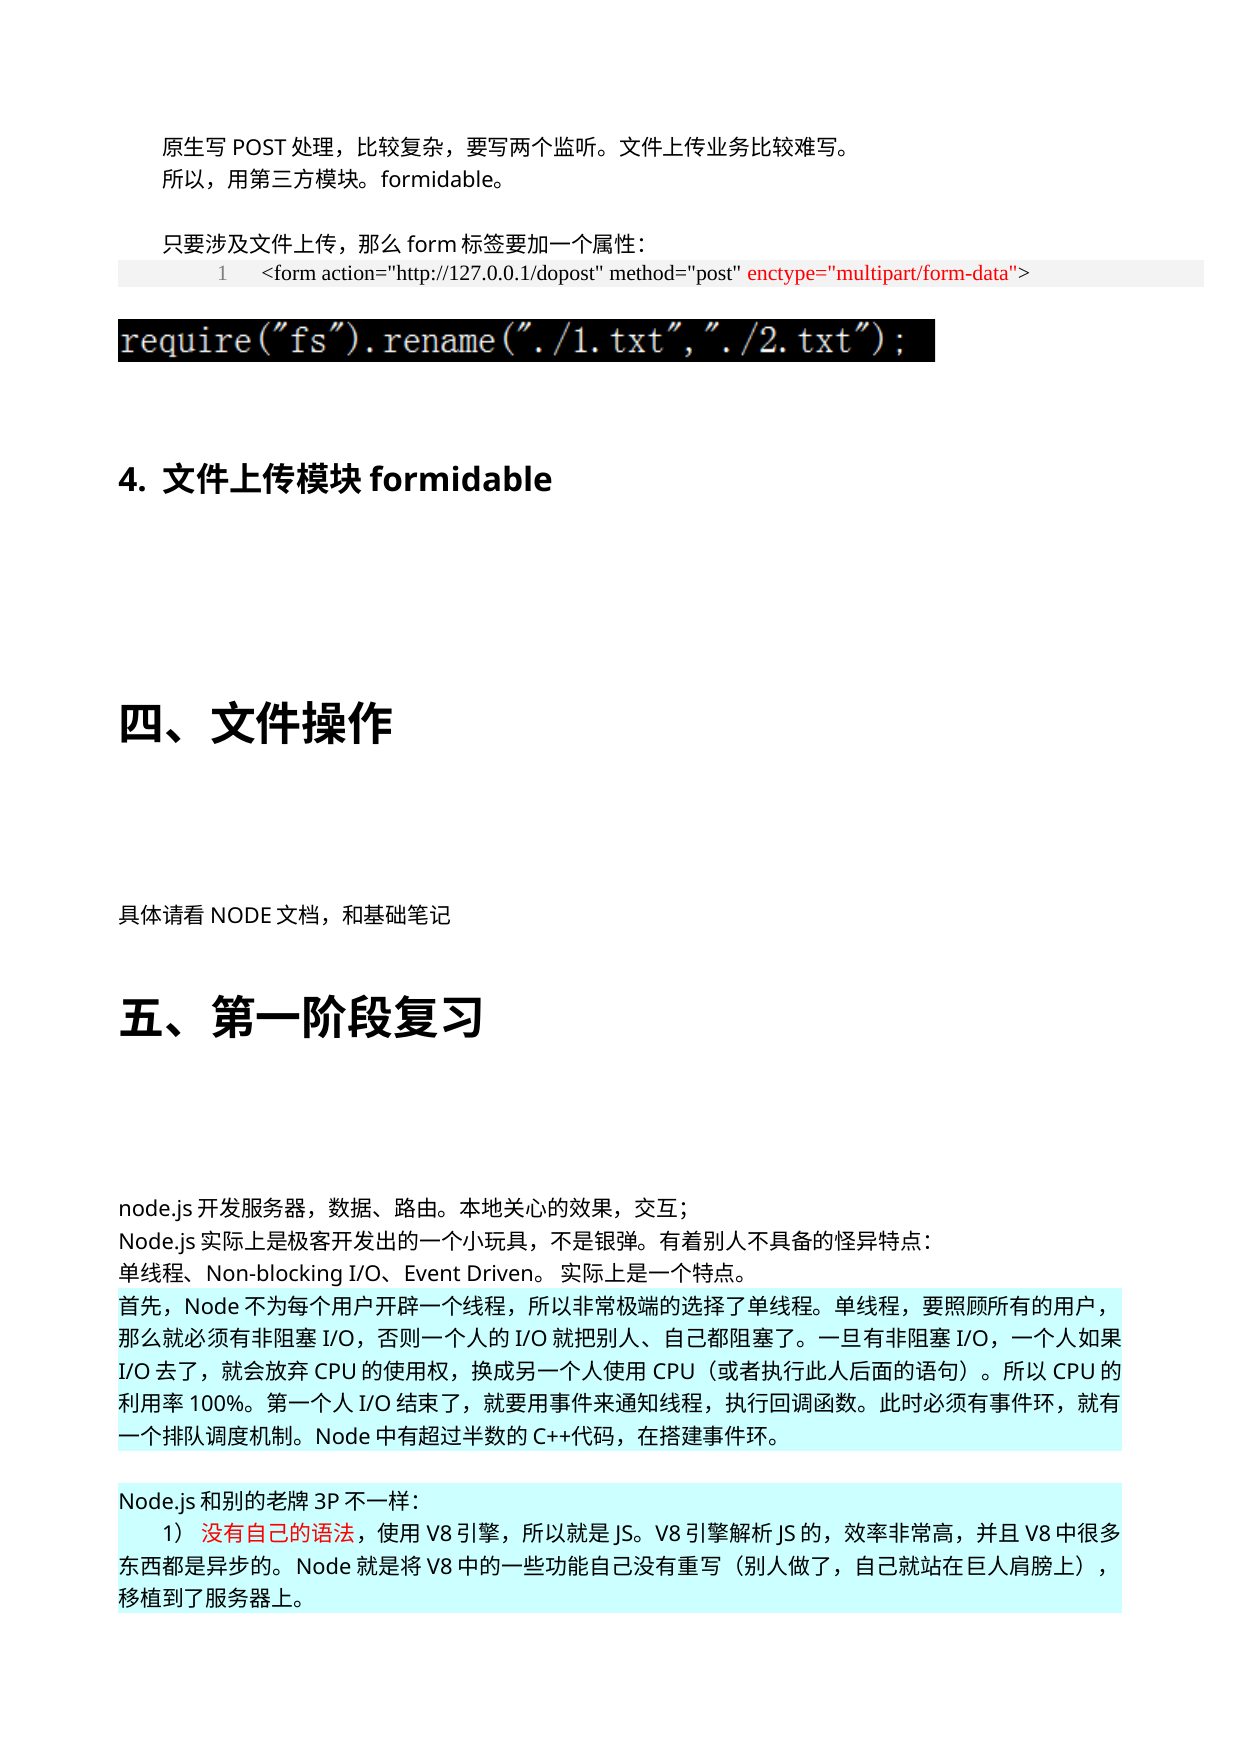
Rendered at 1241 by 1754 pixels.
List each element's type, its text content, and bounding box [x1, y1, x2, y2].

text 只要涉及文件上传，那么form标签要加一个属性： [118, 227, 1122, 259]
text 单线程、Non-blocking I/O、Event Driven。 实际上是一个特点。 [118, 1256, 1122, 1288]
subtitle 四、文件操作 [118, 672, 1122, 769]
text 具体请看NODE文档，和基础笔记 [118, 897, 1122, 930]
text 所以，用第三方模块。formidable。 [118, 162, 1122, 194]
text node.js开发服务器，数据、路由。本地关心的效果，交互； [118, 1191, 1122, 1223]
text 1） 没有自己的语法，使用V8引擎，所以就是JS。V8引擎解析JS的，效率非常高，并且V8中很多东西都是异步的。Node就是将V8中的一些功能自己没有重写（别人做了，自己就站在巨人肩膀上），移植到了服务器上。 [118, 1516, 1122, 1613]
subtitle 五、第一阶段复习 [118, 965, 1122, 1063]
text Node.js和别的老牌3P不一样： [118, 1483, 1122, 1516]
text Node.js实际上是极客开发出的一个小玩具，不是银弹。有着别人不具备的怪异特点： [118, 1223, 1122, 1256]
table_header <form action="http://127.0.0.1/dopost" method="post" enctype="multipart/form-data"> [118, 260, 1204, 287]
text 原生写POST处理，比较复杂，要写两个监听。文件上传业务比较难写。 [118, 129, 1122, 162]
subtitle 文件上传模块formidable [118, 444, 1122, 509]
text 首先，Node不为每个用户开辟一个线程，所以非常极端的选择了单线程。单线程，要照顾所有的用户，那么就必须有非阻塞I/O，否则一个人的I/O就把别人、自己都阻塞了。一旦有非阻塞I/O，一个人如果I/O去了，就会放弃CPU的使用权，换成另一个人使用CPU（或者执行此人后面的语句）。所以CPU的利用率100%。第一个人I/O结束了，就要用事件来通知线程，执行回调函数。此时必须有事件环，就有一个排队调度机制。Node中有超过半数的C++代码，在搭建事件环。 [118, 1288, 1122, 1451]
picture [118, 319, 936, 362]
